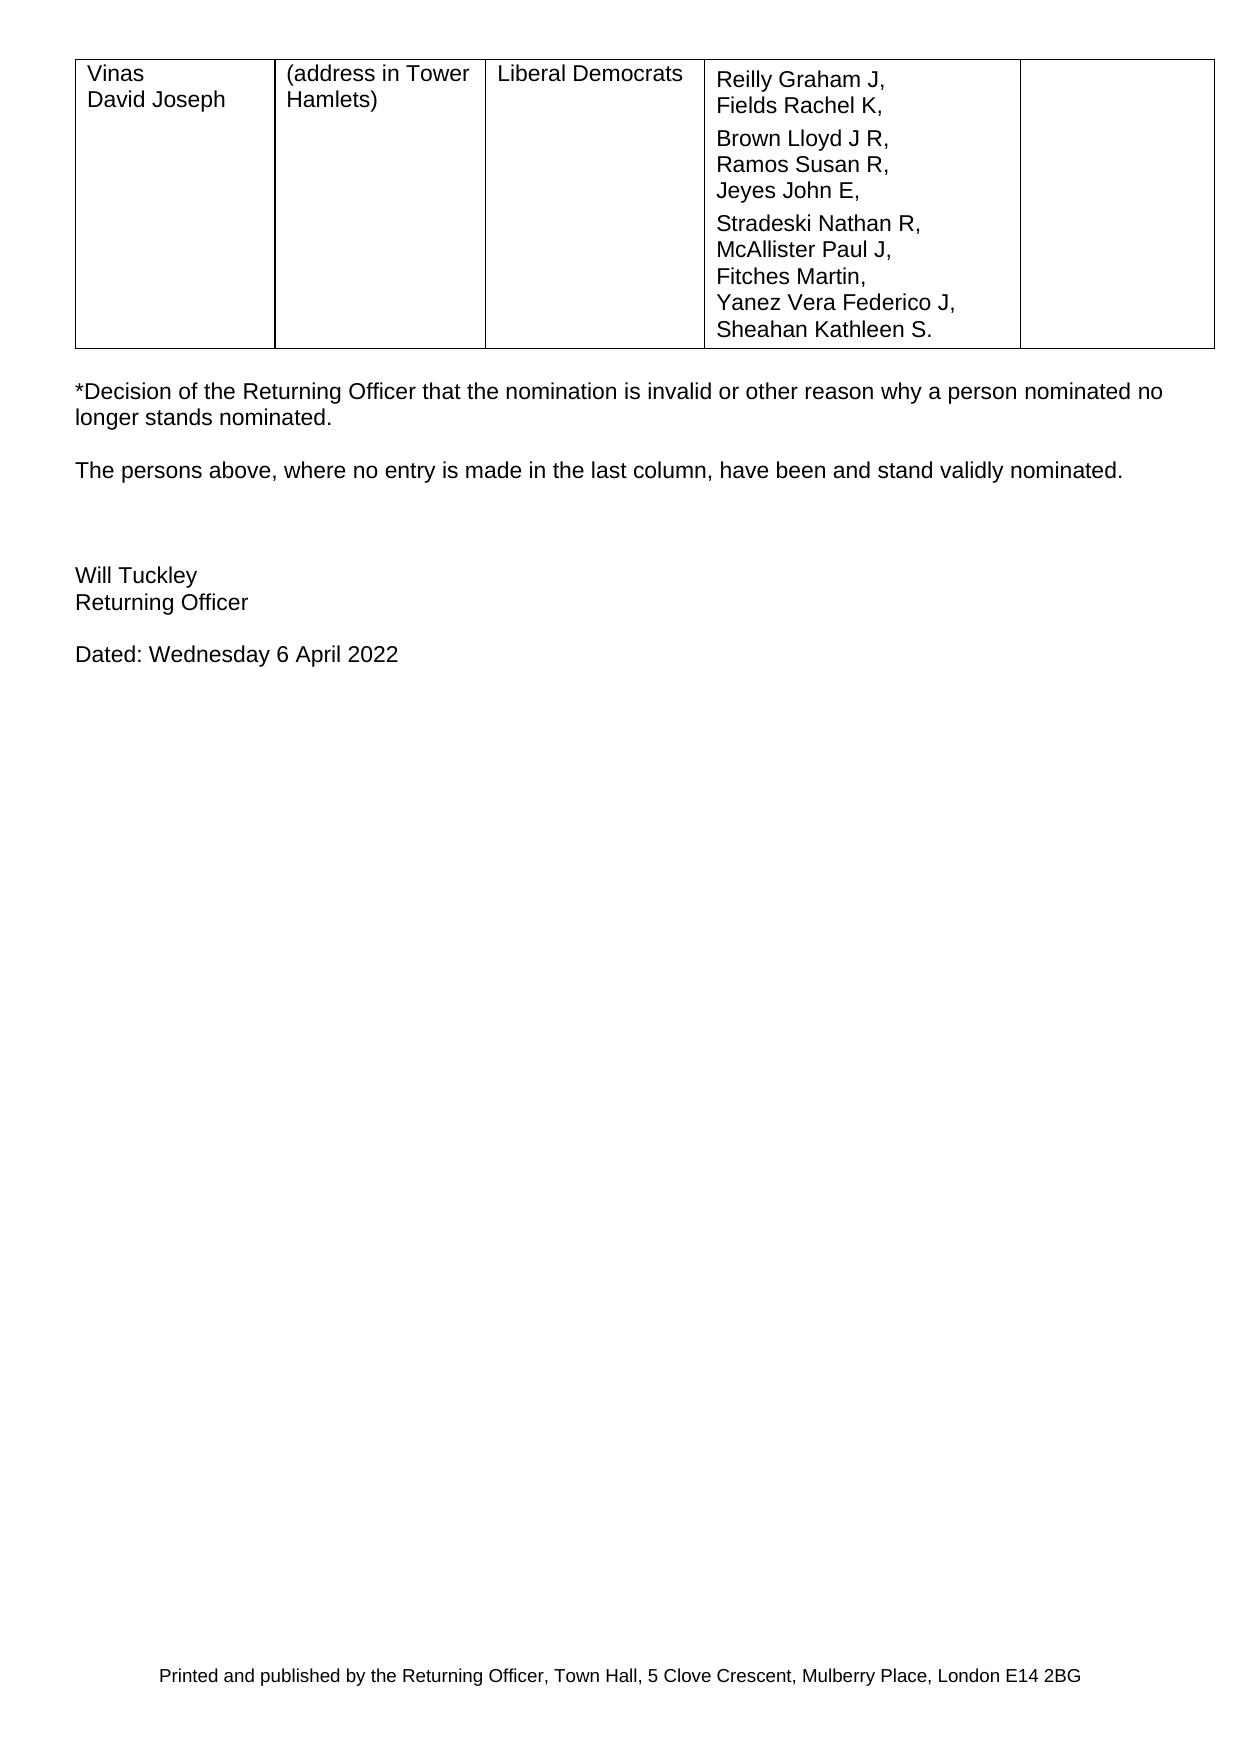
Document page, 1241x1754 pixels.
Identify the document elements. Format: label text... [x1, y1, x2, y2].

table_header Vinas David Joseph [76, 60, 274, 348]
table_header [1021, 60, 1214, 348]
table_header Reilly Graham J, Fields Rachel K, Brown Lloyd J R, Ramos Susan R, Jeyes John E, Stradeski Nathan R, McAllister Paul J, Fitches Martin, Yanez Vera Federico J, Sheahan Kathleen S. [705, 60, 1020, 348]
text Returning Officer [75, 589, 1165, 615]
text Dated: Wednesday 6 April 2022 [75, 641, 1165, 668]
text The persons above, where no entry is made in the last column, have been and stand validly nominated. [75, 457, 1165, 483]
text *Decision of the Returning Officer that the nomination is invalid or other reason why a person nominated no longer stands nominated. [75, 378, 1165, 431]
text Will Tuckley [75, 562, 1165, 589]
table_header Liberal Democrats [486, 60, 704, 348]
table_header (address in Tower Hamlets) [276, 60, 485, 348]
